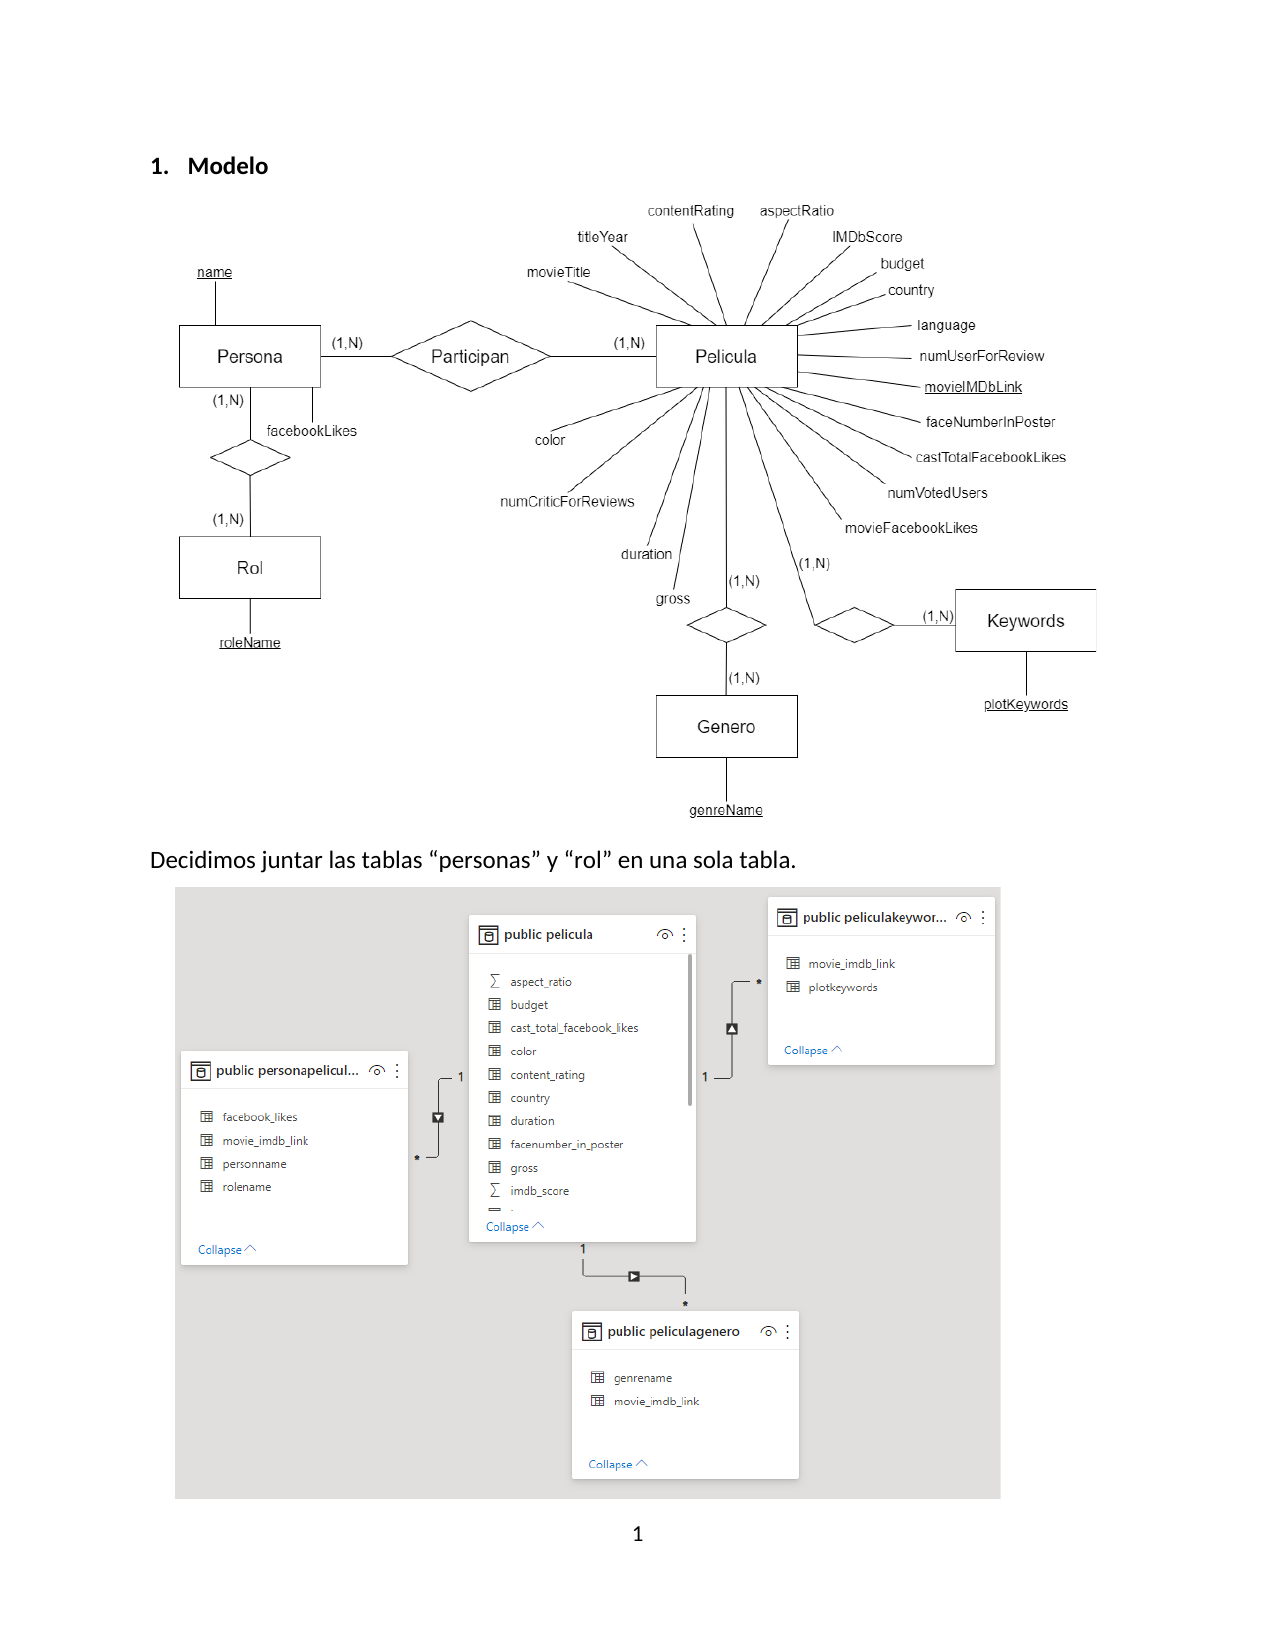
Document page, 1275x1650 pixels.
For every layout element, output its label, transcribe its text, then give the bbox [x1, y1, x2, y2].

picture [179, 201, 1097, 819]
picture [175, 887, 1001, 1499]
text Decidimos juntar las tablas “personas” y “rol” en una sola tabla. [150, 844, 1125, 875]
list Modelo [150, 150, 1125, 181]
